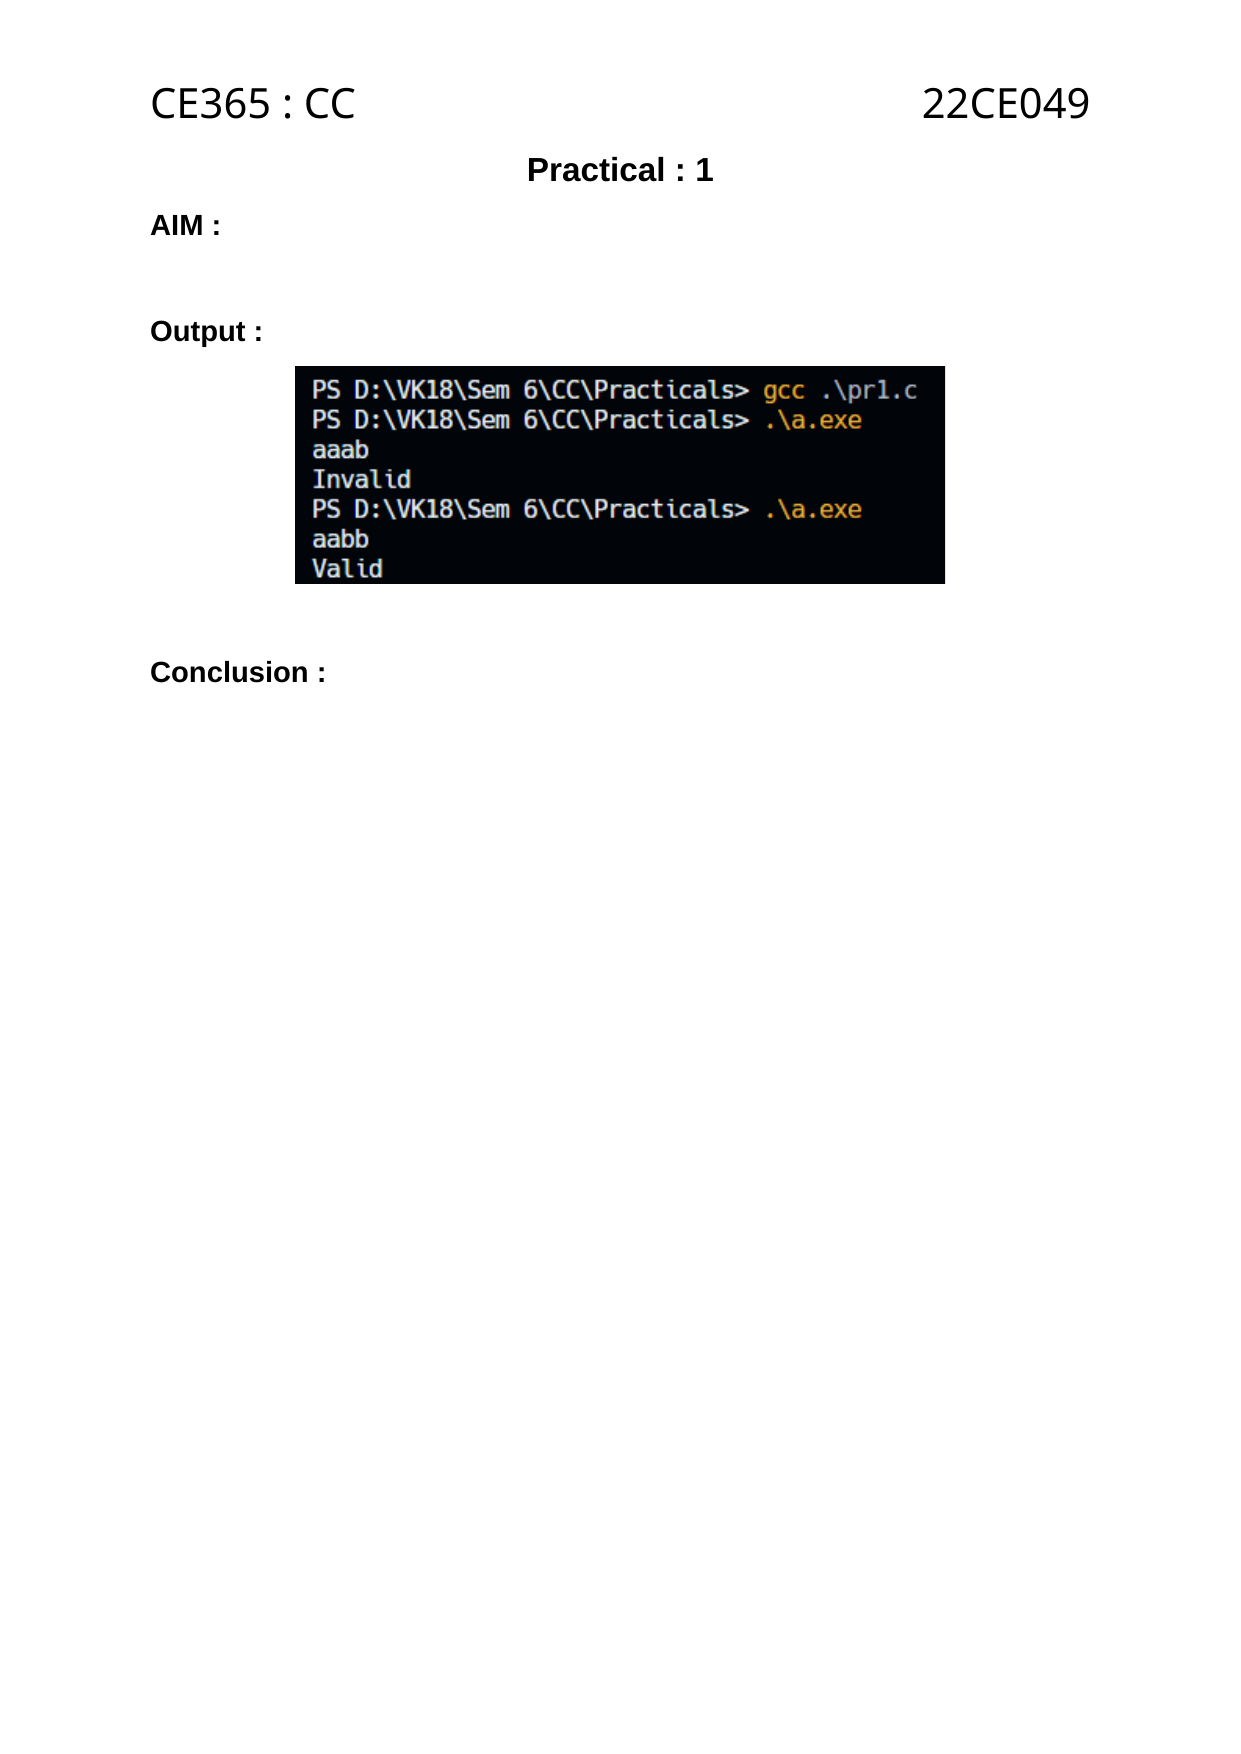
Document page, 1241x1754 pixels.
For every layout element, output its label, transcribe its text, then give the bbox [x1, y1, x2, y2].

text Conclusion : [150, 655, 1090, 689]
text Output : [150, 314, 1090, 347]
picture [295, 366, 946, 584]
text AIM : [150, 208, 1090, 242]
text Practical : 1 [150, 150, 1090, 188]
